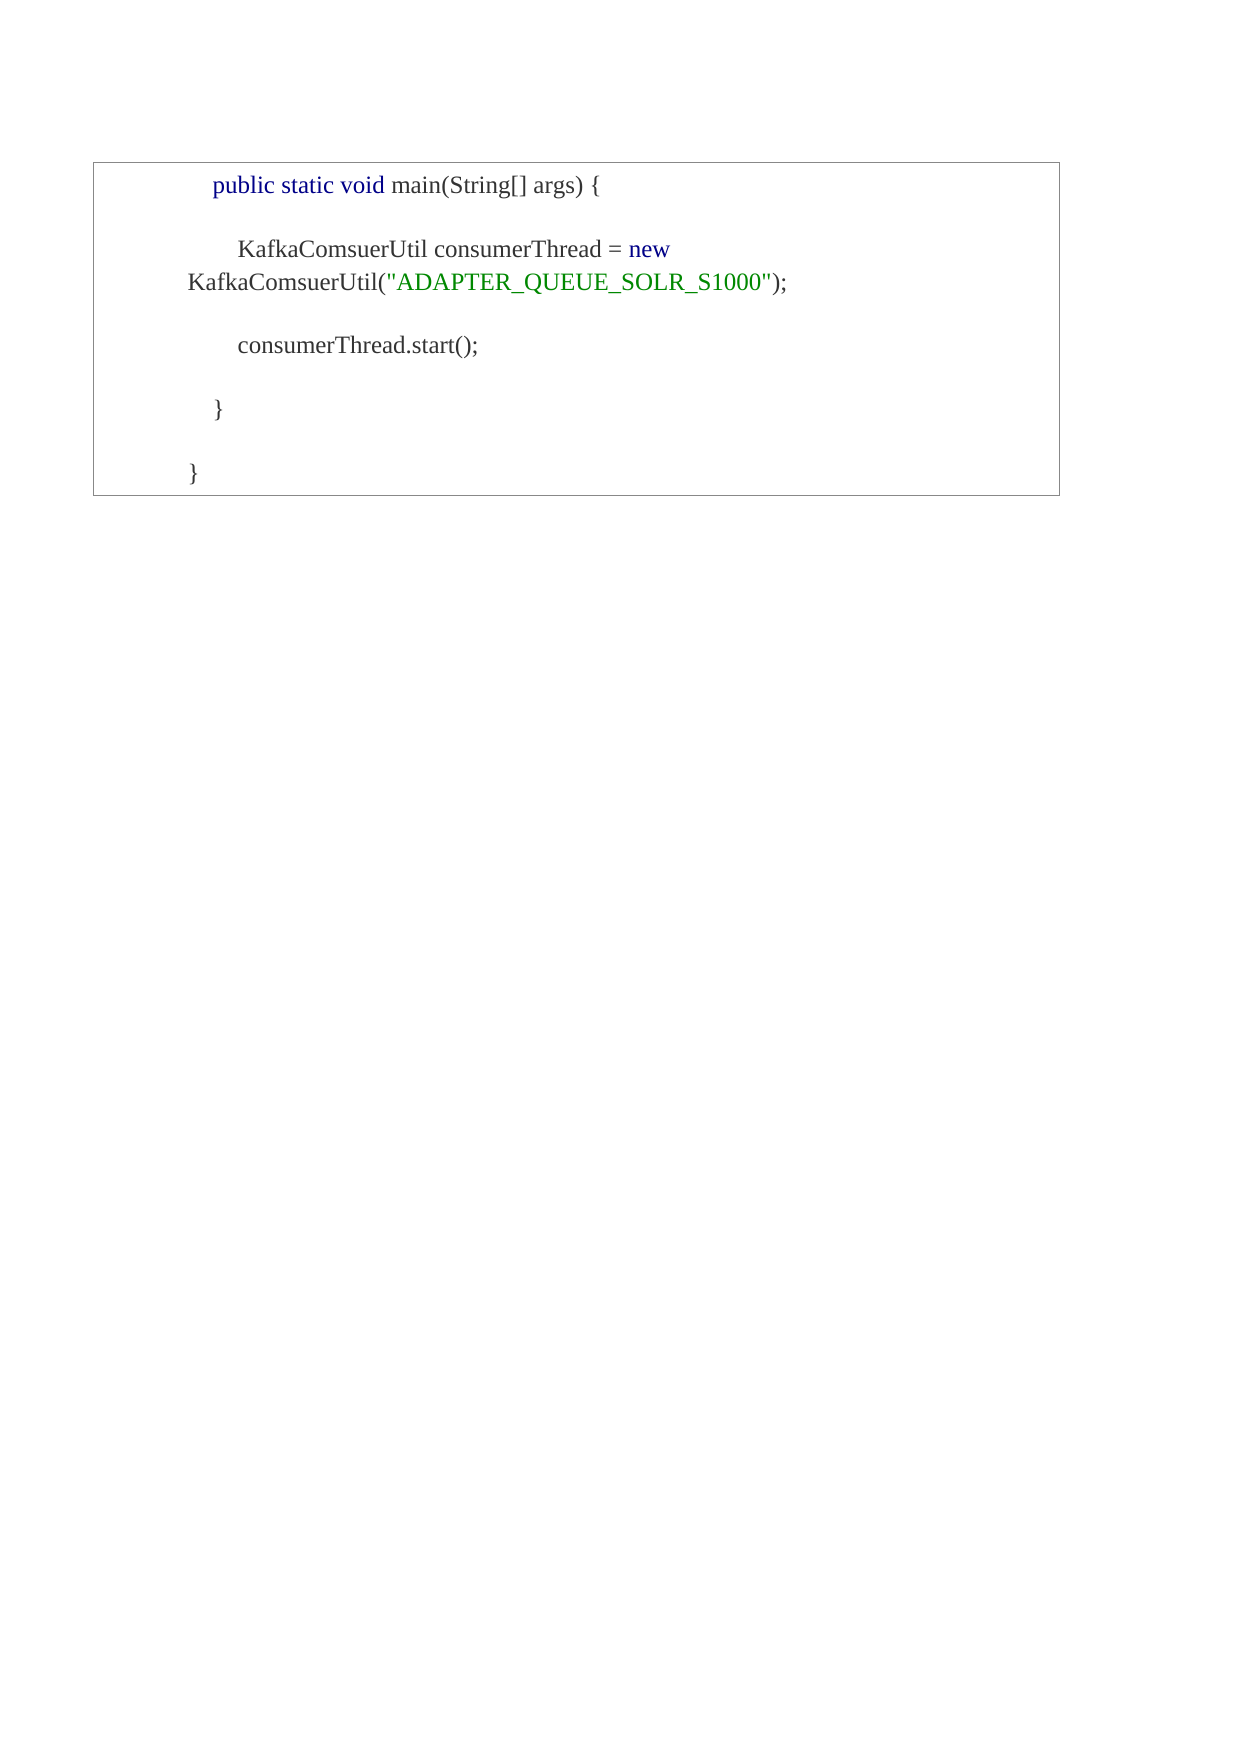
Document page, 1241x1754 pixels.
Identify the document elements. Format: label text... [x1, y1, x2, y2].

text } [94, 386, 1059, 425]
text consumerThread.start(); [94, 322, 1059, 361]
text public static void main(String[] args) { [94, 163, 1059, 201]
text KafkaComsuerUtil consumerThread = new KafkaComsuerUtil("ADAPTER_QUEUE_SOLR_S1000"); [94, 226, 1059, 297]
text } [94, 449, 1059, 495]
